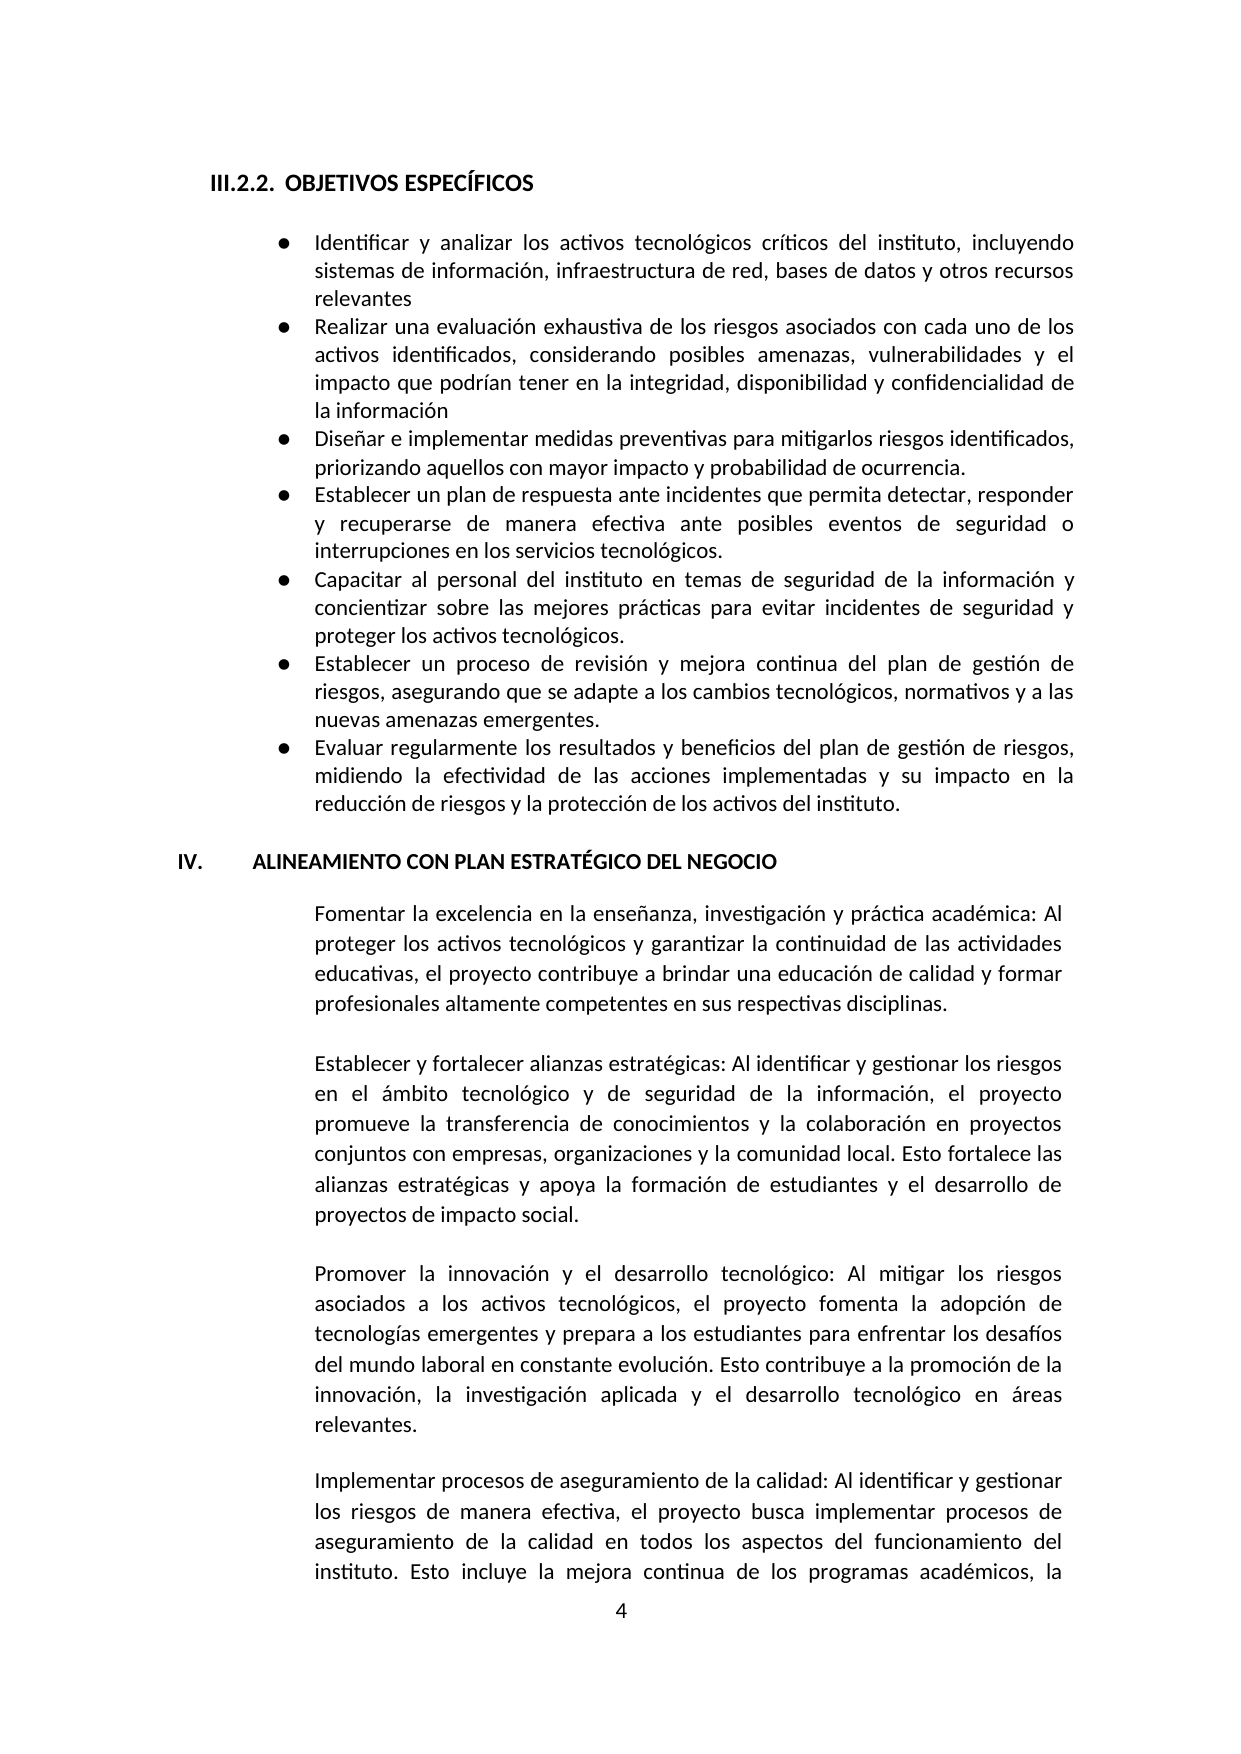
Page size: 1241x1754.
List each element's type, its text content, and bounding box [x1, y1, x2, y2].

subtitle OBJETIVOS ESPECÍFICOS [210, 167, 1076, 197]
list Diseñar e implementar medidas preventivas para mitigarlos riesgos identificados, priorizando aquellos con mayor impacto y probabilidad de ocurrencia. [277, 424, 1076, 481]
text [314, 1467, 1063, 1585]
list Capacitar al personal del instituto en temas de seguridad de la información y concientizar sobre las mejores prácticas para evitar incidentes de seguridad y proteger los activos tecnológicos. [277, 565, 1076, 649]
text Establecer y fortalecer alianzas estratégicas: Al identificar y gestionar los riesgos en el ámbito tecnológico y de seguridad de la información, el proyecto promueve la transferencia de conocimientos y la colaboración en proyectos conjuntos con empresas, organizaciones y la comunidad local. Esto fortalece las alianzas estratégicas y apoya la formación de estudiantes y el desarrollo de proyectos de impacto social. [314, 1049, 1063, 1228]
text Promover la innovación y el desarrollo tecnológico: Al mitigar los riesgos asociados a los activos tecnológicos, el proyecto fomenta la adopción de tecnologías emergentes y prepara a los estudiantes para enfrentar los desafíos del mundo laboral en constante evolución. Esto contribuye a la promoción de la innovación, la investigación aplicada y el desarrollo tecnológico en áreas relevantes. [314, 1259, 1063, 1438]
text Fomentar la excelencia en la enseñanza, investigación y práctica académica: Al proteger los activos tecnológicos y garantizar la continuidad de las actividades educativas, el proyecto contribuye a brindar una educación de calidad y formar profesionales altamente competentes en sus respectivas disciplinas. [314, 899, 1063, 1018]
subtitle ALINEAMIENTO CON PLAN ESTRATÉGICO DEL NEGOCIO [177, 847, 1076, 875]
list Identificar y analizar los activos tecnológicos críticos del instituto, incluyendo sistemas de información, infraestructura de red, bases de datos y otros recursos relevantes [277, 228, 1076, 312]
list Evaluar regularmente los resultados y beneficios del plan de gestión de riesgos, midiendo la efectividad de las acciones implementadas y su impacto en la reducción de riesgos y la protección de los activos del instituto. [277, 733, 1076, 817]
list Establecer un proceso de revisión y mejora continua del plan de gestión de riesgos, asegurando que se adapte a los cambios tecnológicos, normativos y a las nuevas amenazas emergentes. [277, 649, 1076, 733]
list Establecer un plan de respuesta ante incidentes que permita detectar, responder y recuperarse de manera efectiva ante posibles eventos de seguridad o interrupciones en los servicios tecnológicos. [277, 481, 1076, 565]
list Realizar una evaluación exhaustiva de los riesgos asociados con cada uno de los activos identificados, considerando posibles amenazas, vulnerabilidades y el impacto que podrían tener en la integridad, disponibilidad y confidencialidad de la información [277, 312, 1076, 424]
